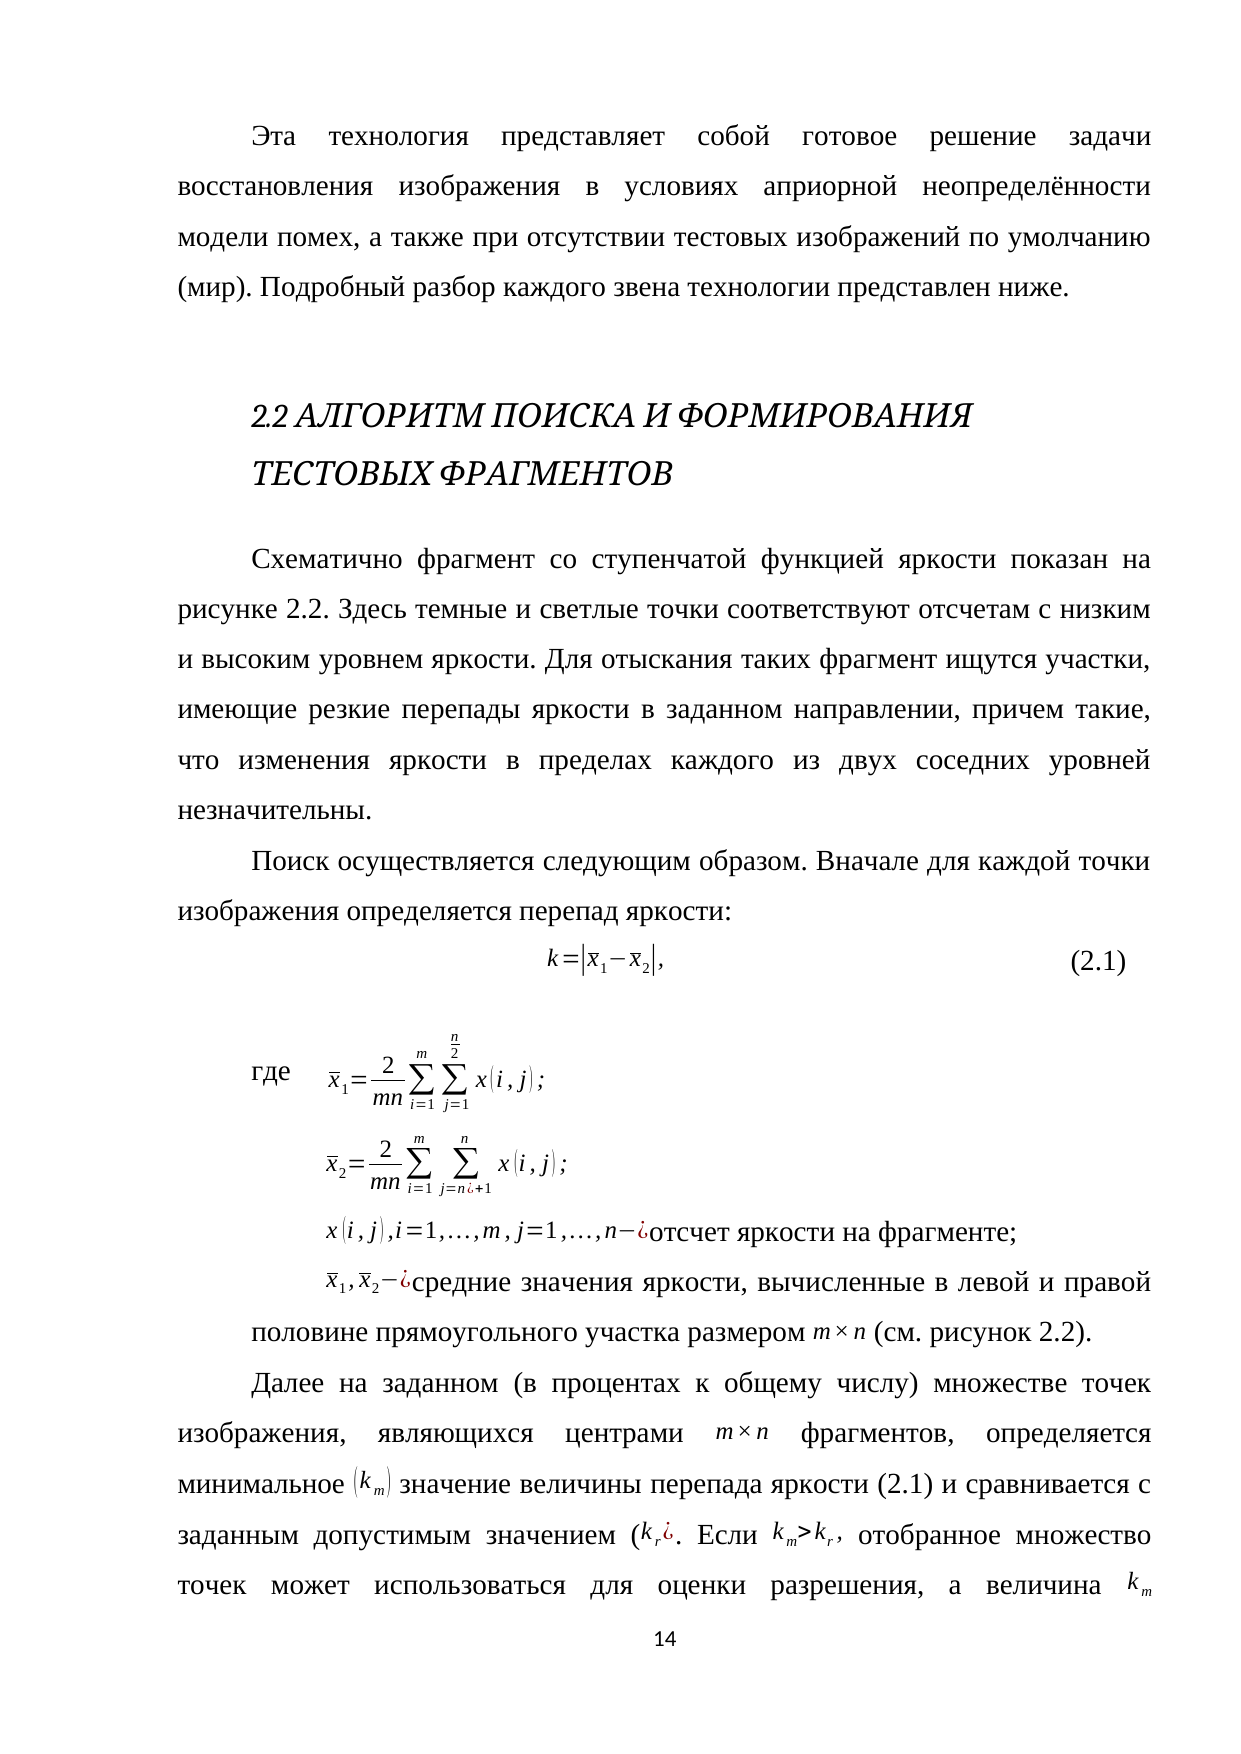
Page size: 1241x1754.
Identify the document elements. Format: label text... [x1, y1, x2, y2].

text отсчет яркости на фрагменте; [177, 1214, 1152, 1247]
text где [177, 1027, 1152, 1113]
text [177, 1365, 1152, 1601]
text средние значения яркости, вычисленные в левой и правой половине прямоугольного участка размером (см. рисунок 2.2). [251, 1264, 1152, 1348]
table_header [166, 943, 1033, 1027]
table_header (2.1) [1034, 943, 1163, 1027]
text Схематично фрагмент со ступенчатой функцией яркости показан на рисунке 2.2. Здесь темные и светлые точки соответствуют отсчетам с низким и высоким уровнем яркости. Для отыскания таких фрагмент ищутся участки, имеющие резкие перепады яркости в заданном направлении, причем такие, что изменения яркости в пределах каждого из двух соседних уровней незначительны. [177, 541, 1152, 826]
text Эта технология представляет собой готовое решение задачи восстановления изображения в условиях априорной неопределённости модели помех, а также при отсутствии тестовых изображений по умолчанию (мир). Подробный разбор каждого звена технологии представлен ниже. [177, 118, 1152, 303]
text Поиск осуществляется следующим образом. Вначале для каждой точки изображения определяется перепад яркости: [177, 843, 1152, 926]
subtitle 2.2 АЛГОРИТМ ПОИСКА И ФОРМИРОВАНИЯ ТЕСТОВЫХ ФРАГМЕНТОВ [251, 398, 1152, 493]
